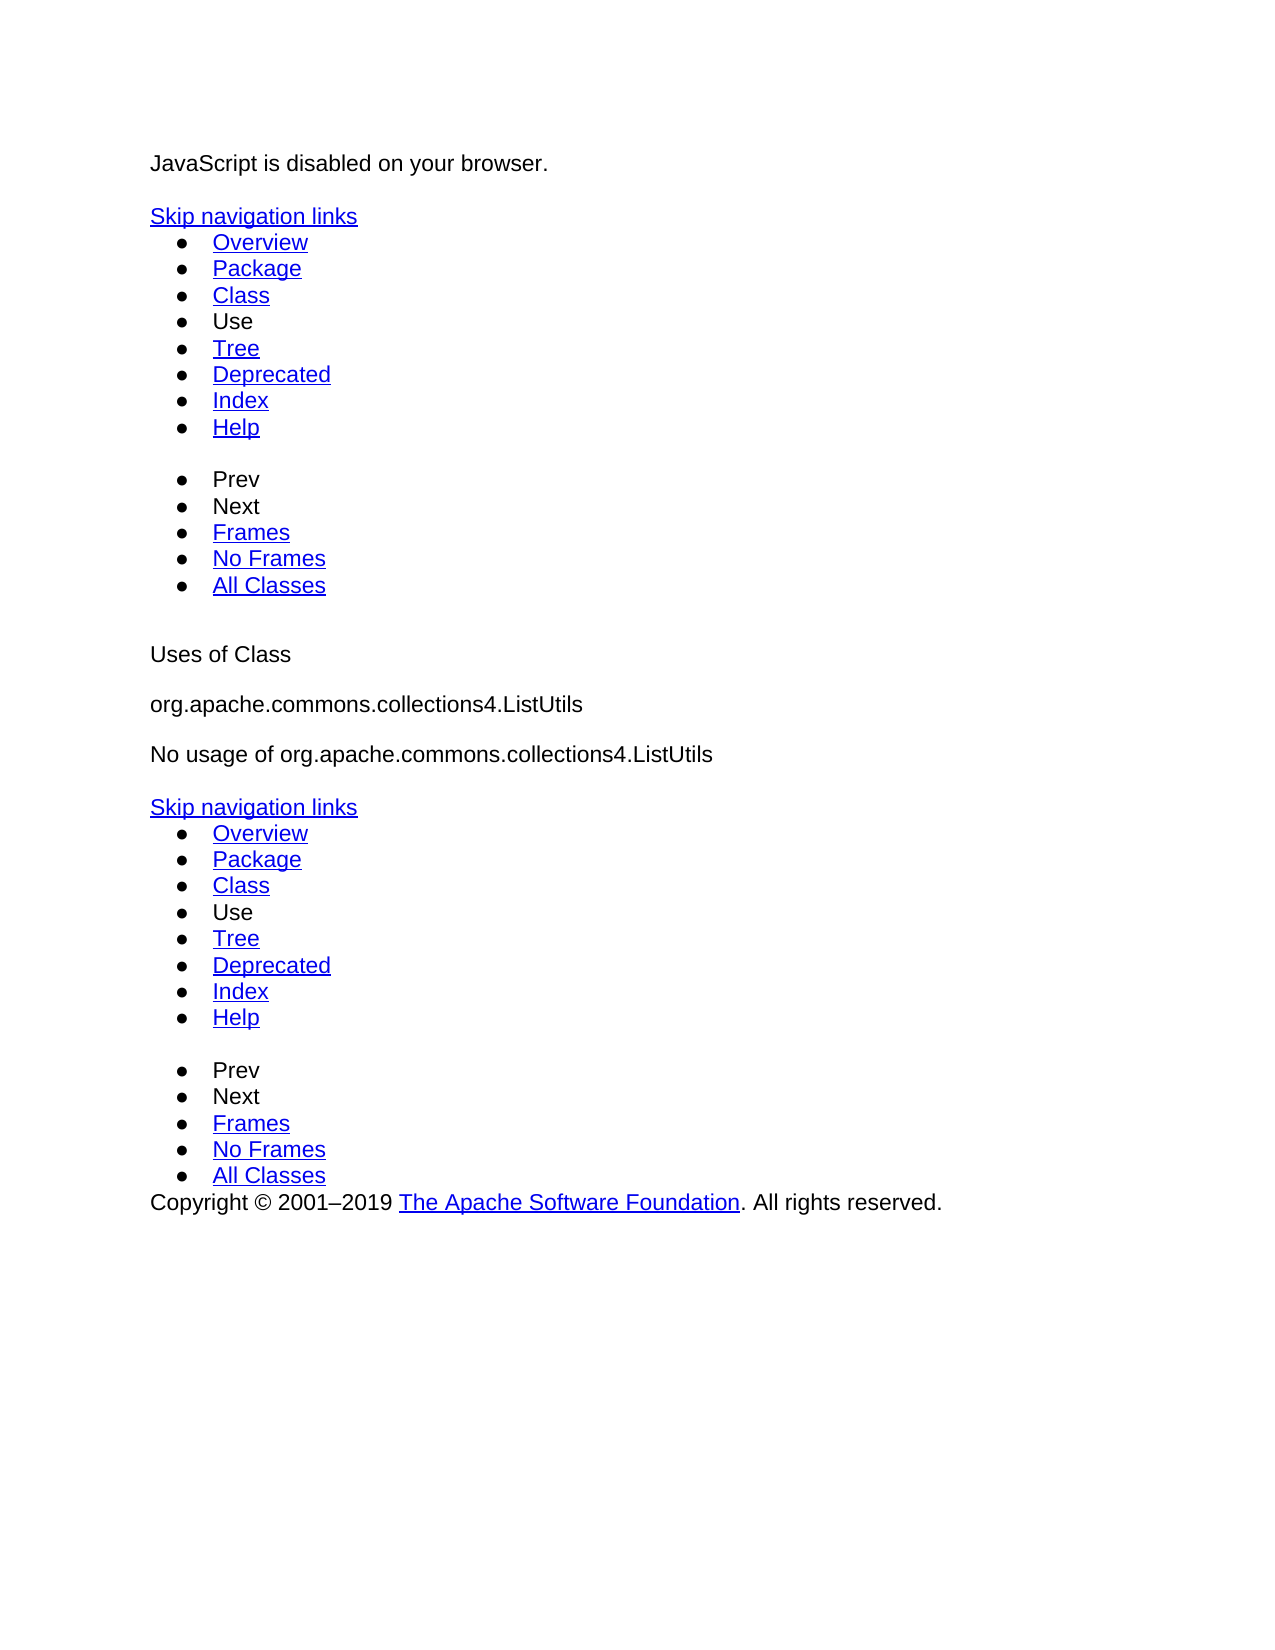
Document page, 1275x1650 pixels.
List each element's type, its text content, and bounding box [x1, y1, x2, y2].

list Prev [175, 466, 1125, 493]
list Index [175, 387, 1125, 413]
list No Frames [175, 1136, 1125, 1162]
list Next [175, 1083, 1125, 1110]
list Deprecated [175, 361, 1125, 387]
list No Frames [175, 545, 1125, 572]
list Overview [175, 820, 1125, 846]
list Package [175, 846, 1125, 872]
list All Classes [175, 1162, 1125, 1189]
list Index [175, 978, 1125, 1004]
list Help [175, 413, 1125, 440]
text JavaScript is disabled on your browser. [150, 150, 1125, 176]
list Use [175, 899, 1125, 925]
list Frames [175, 519, 1125, 545]
list Tree [175, 925, 1125, 952]
list Class [175, 872, 1125, 899]
text No usage of org.apache.commons.collections4.ListUtils [150, 741, 1125, 767]
list Overview [175, 229, 1125, 255]
text Uses of Class [150, 641, 1125, 667]
list Help [175, 1004, 1125, 1031]
list All Classes [175, 572, 1125, 598]
list Next [175, 493, 1125, 519]
text Skip navigation links [150, 793, 1125, 820]
list Use [175, 308, 1125, 334]
list Frames [175, 1110, 1125, 1136]
list Tree [175, 334, 1125, 361]
list Deprecated [175, 952, 1125, 978]
text Copyright © 2001–2019 The Apache Software Foundation. All rights reserved. [150, 1189, 1125, 1215]
list Class [175, 282, 1125, 308]
text Skip navigation links [150, 203, 1125, 229]
list Package [175, 255, 1125, 282]
text org.apache.commons.collections4.ListUtils [150, 691, 1125, 717]
list Prev [175, 1057, 1125, 1083]
